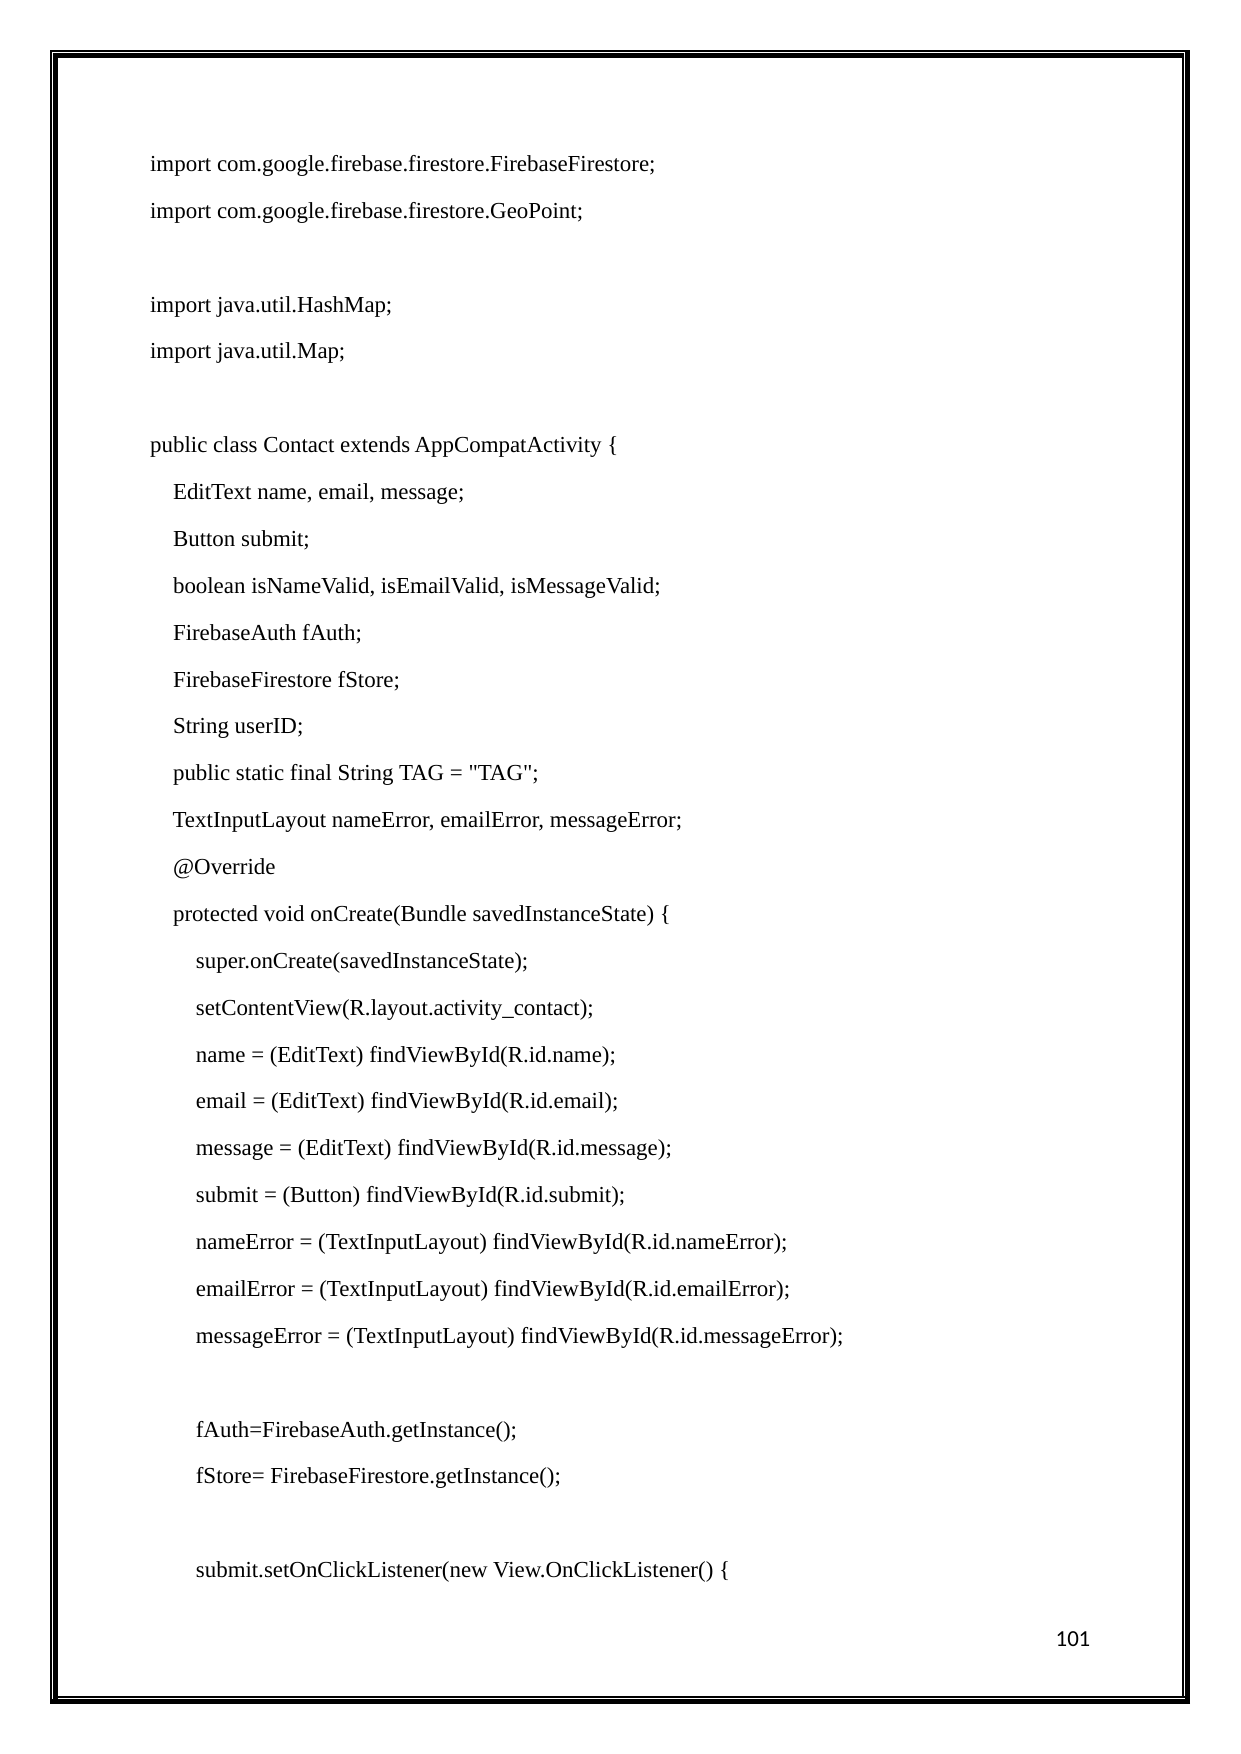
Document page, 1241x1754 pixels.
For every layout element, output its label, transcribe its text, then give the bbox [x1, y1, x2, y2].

text name = (EditText) findViewById(R.id.name); [150, 1041, 1090, 1067]
text messageError = (TextInputLayout) findViewById(R.id.messageError); [150, 1322, 1090, 1348]
text public class Contact extends AppCompatActivity { [150, 431, 1090, 458]
text import com.google.firebase.firestore.GeoPoint; [150, 197, 1090, 223]
text EditText name, email, message; [150, 478, 1090, 504]
text email = (EditText) findViewById(R.id.email); [150, 1087, 1090, 1114]
text TextInputLayout nameError, emailError, messageError; [150, 806, 1090, 833]
text import com.google.firebase.firestore.FirebaseFirestore; [150, 150, 1090, 176]
text protected void onCreate(Bundle savedInstanceState) { [150, 900, 1090, 926]
text import java.util.HashMap; [150, 291, 1090, 317]
text Button submit; [150, 525, 1090, 551]
text emailError = (TextInputLayout) findViewById(R.id.emailError); [150, 1275, 1090, 1301]
text submit = (Button) findViewById(R.id.submit); [150, 1181, 1090, 1208]
text FirebaseAuth fAuth; [150, 619, 1090, 645]
text super.onCreate(savedInstanceState); [150, 947, 1090, 973]
text import java.util.Map; [150, 337, 1090, 364]
text setContentView(R.layout.activity_contact); [150, 994, 1090, 1020]
text FirebaseFirestore fStore; [150, 666, 1090, 692]
text submit.setOnClickListener(new View.OnClickListener() { [150, 1556, 1090, 1583]
text fAuth=FirebaseAuth.getInstance(); [150, 1416, 1090, 1442]
text @Override [150, 853, 1090, 879]
text fStore= FirebaseFirestore.getInstance(); [150, 1462, 1090, 1489]
text nameError = (TextInputLayout) findViewById(R.id.nameError); [150, 1228, 1090, 1254]
text message = (EditText) findViewById(R.id.message); [150, 1134, 1090, 1161]
text public static final String TAG = "TAG"; [150, 759, 1090, 786]
text boolean isNameValid, isEmailValid, isMessageValid; [150, 572, 1090, 598]
text String userID; [150, 712, 1090, 739]
